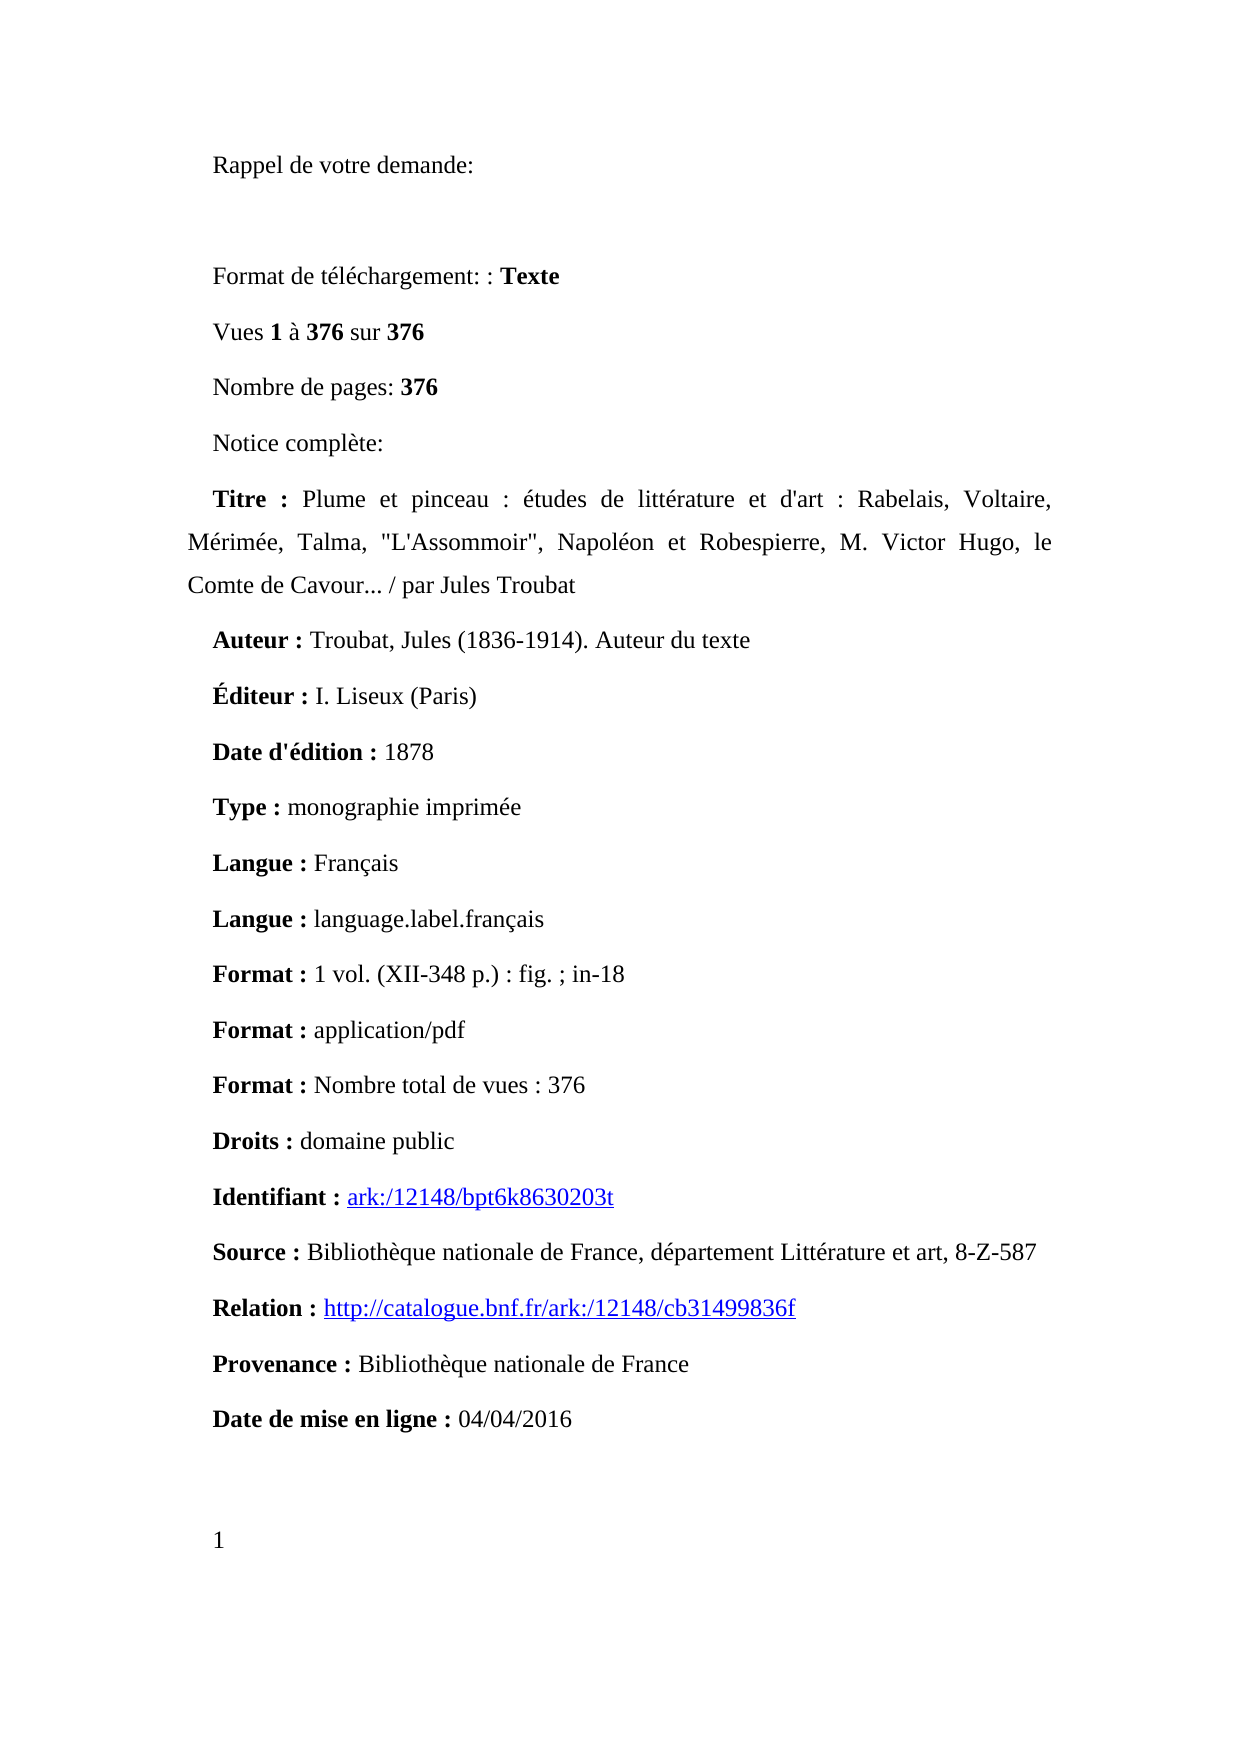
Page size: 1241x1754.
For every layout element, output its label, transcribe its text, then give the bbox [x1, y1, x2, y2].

text Date de mise en ligne : 04/04/2016 [187, 1404, 1053, 1433]
text Rappel de votre demande: [187, 150, 1053, 179]
text Source : Bibliothèque nationale de France, département Littérature et art, 8-Z-587 [187, 1237, 1053, 1266]
text Langue : language.label.français [187, 904, 1053, 932]
text Format : Nombre total de vues : 376 [187, 1071, 1053, 1099]
text Identifiant : ark:/12148/bpt6k8630203t [187, 1182, 1053, 1211]
text Langue : Français [187, 848, 1053, 877]
text Type : monographie imprimée [187, 792, 1053, 821]
text Droits : domaine public [187, 1126, 1053, 1155]
text Titre : Plume et pinceau : études de littérature et d'art : Rabelais, Voltaire, Mérimée, Talma, "L'Assommoir", Napoléon et Robespierre, M. Victor Hugo, le Comte de Cavour... / par Jules Troubat [187, 484, 1053, 599]
text Auteur : Troubat, Jules (1836-1914). Auteur du texte [187, 626, 1053, 654]
text Date d'édition : 1878 [187, 737, 1053, 766]
text Notice complète: [187, 428, 1053, 457]
text Relation : http://catalogue.bnf.fr/ark:/12148/cb31499836f [187, 1293, 1053, 1322]
text Format : 1 vol. (XII-348 p.) : fig. ; in-18 [187, 959, 1053, 988]
text Provenance : Bibliothèque nationale de France [187, 1349, 1053, 1377]
text Format : application/pdf [187, 1015, 1053, 1044]
text Éditeur : I. Liseux (Paris) [187, 681, 1053, 710]
text Format de téléchargement: : Texte [187, 261, 1053, 290]
text Vues 1 à 376 sur 376 [187, 317, 1053, 346]
text Nombre de pages: 376 [187, 372, 1053, 401]
